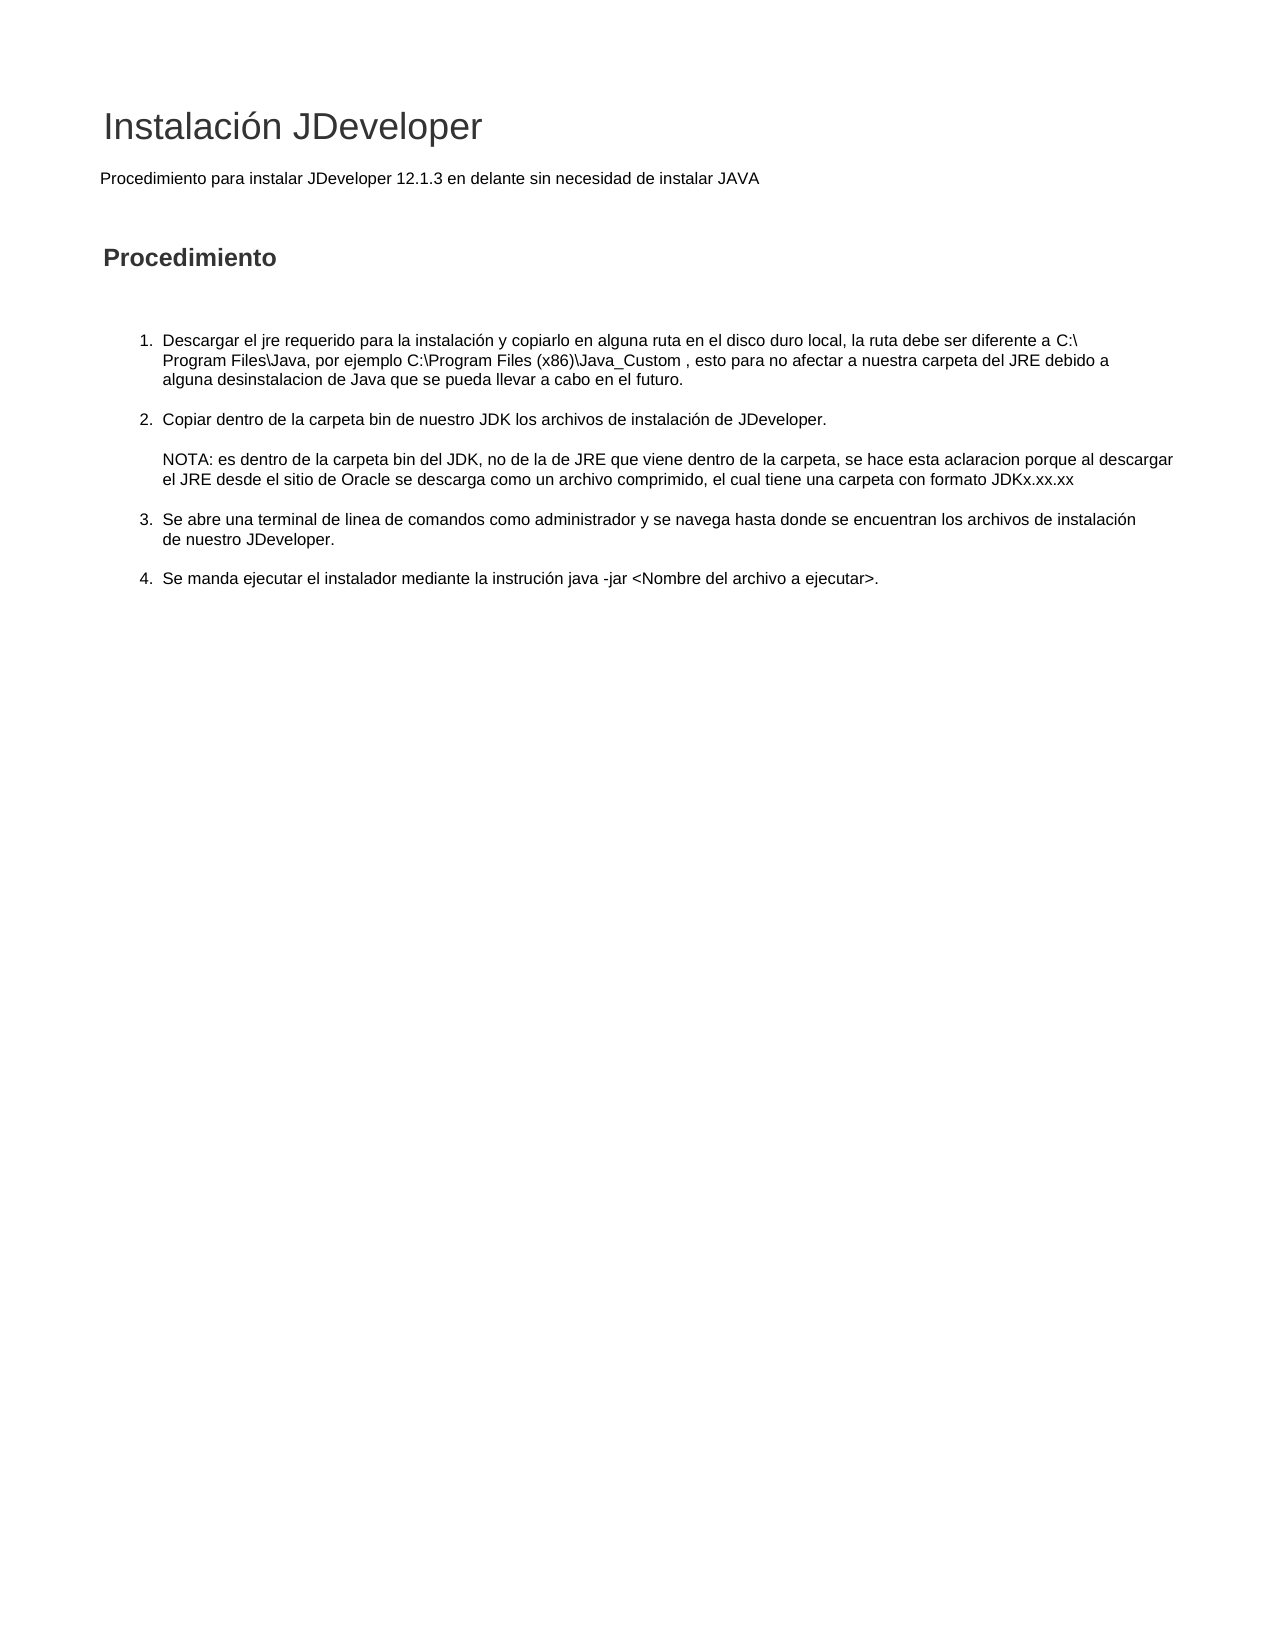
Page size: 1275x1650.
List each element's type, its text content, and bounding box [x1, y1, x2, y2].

list Se manda ejecutar el instalador mediante la instrución java -jar <Nombre del archivo a ejecutar>. [139, 569, 1183, 588]
text Procedimiento [103, 243, 1183, 272]
list Se abre una terminal de linea de comandos como administrador y se navega hasta donde se encuentran los archivos de instalación de nuestro JDeveloper. [139, 510, 1158, 548]
text NOTA: es dentro de la carpeta bin del JDK, no de la de JRE que viene dentro de la carpeta, se hace esta aclaracion porque al descargar el JRE desde el sitio de Oracle se descarga como un archivo comprimido, el cual tiene una carpeta con formato JDKx.xx.xx [162, 450, 1183, 489]
text Procedimiento para instalar JDeveloper 12.1.3 en delante sin necesidad de instalar JAVA [100, 169, 1183, 188]
text Instalación JDeveloper [103, 104, 1183, 148]
list Copiar dentro de la carpeta bin de nuestro JDK los archivos de instalación de JDeveloper. [139, 410, 1183, 429]
list Descargar el jre requerido para la instalación y copiarlo en alguna ruta en el disco duro local, la ruta debe ser diferente a C:\Program Files\Java, por ejemplo C:\Program Files (x86)\Java_Custom , esto para no afectar a nuestra carpeta del JRE debido a alguna desinstalacion de Java que se pueda llevar a cabo en el futuro. [139, 331, 1140, 389]
